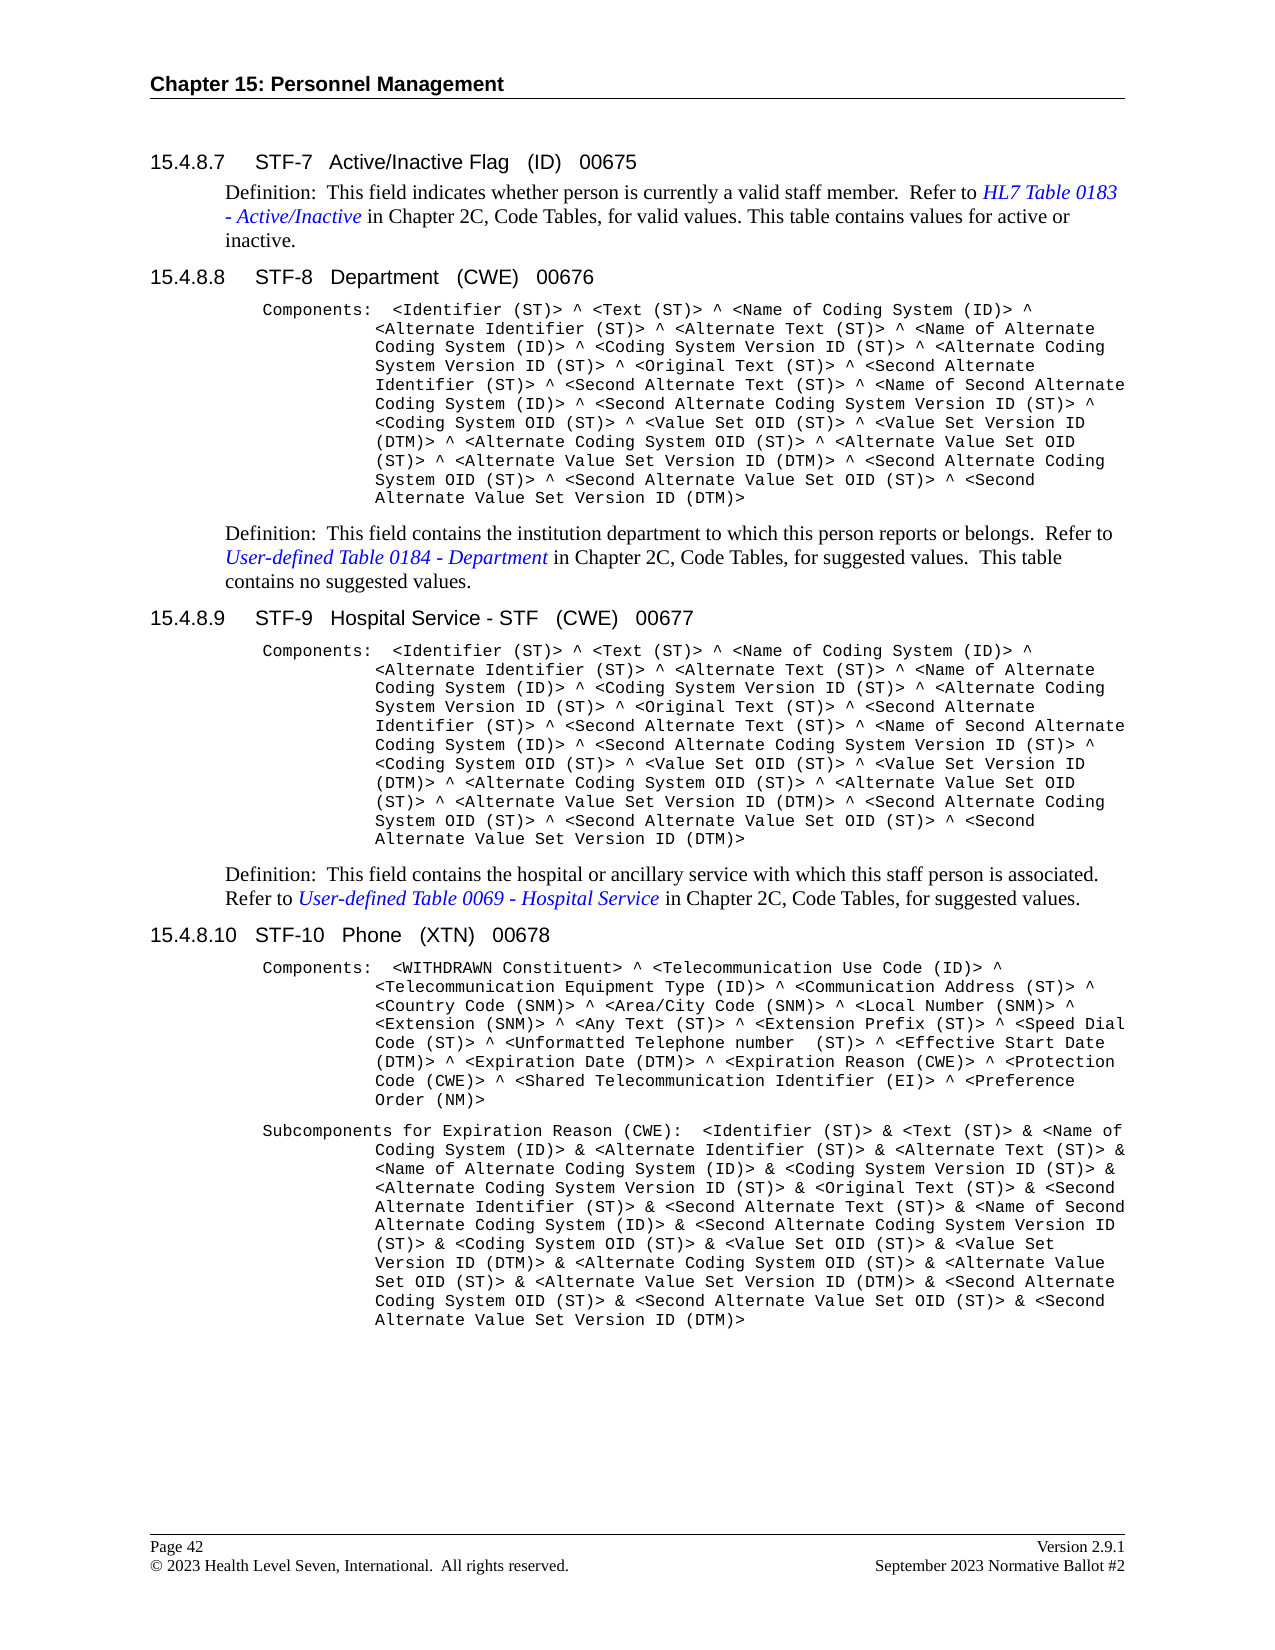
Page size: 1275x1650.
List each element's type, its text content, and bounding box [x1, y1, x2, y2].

subtitle STF-9 Hospital Service - STF (CWE) 00677 [150, 606, 1125, 630]
text Definition: This field contains the institution department to which this person reports or belongs. Refer to User-defined Table 0184 - Department in Chapter 2C, Code Tables, for suggested values. This table contains no suggested values. [225, 521, 1125, 593]
text Components: <WITHDRAWN Constituent> ^ <Telecommunication Use Code (ID)> ^ <Telecommunication Equipment Type (ID)> ^ <Communication Address (ST)> ^ <Country Code (SNM)> ^ <Area/City Code (SNM)> ^ <Local Number (SNM)> ^ <Extension (SNM)> ^ <Any Text (ST)> ^ <Extension Prefix (ST)> ^ <Speed Dial Code (ST)> ^ <Unformatted Telephone number (ST)> ^ <Effective Start Date (DTM)> ^ <Expiration Date (DTM)> ^ <Expiration Reason (CWE)> ^ <Protection Code (CWE)> ^ <Shared Telecommunication Identifier (EI)> ^ <Preference Order (NM)> [262, 959, 1125, 1110]
text Definition: This field contains the hospital or ancillary service with which this staff person is associated. Refer to User-defined Table 0069 - Hospital Service in Chapter 2C, Code Tables, for suggested values. [225, 862, 1125, 910]
subtitle STF-7 Active/Inactive Flag (ID) 00675 [150, 150, 1125, 174]
subtitle STF-10 Phone (XTN) 00678 [150, 923, 1125, 947]
text Definition: This field indicates whether person is currently a valid staff member. Refer to HL7 Table 0183 - Active/Inactive in Chapter 2C, Code Tables, for valid values. This table contains values for active or inactive. [225, 180, 1125, 252]
text Subcomponents for Expiration Reason (CWE): <Identifier (ST)> & <Text (ST)> & <Name of Coding System (ID)> & <Alternate Identifier (ST)> & <Alternate Text (ST)> & <Name of Alternate Coding System (ID)> & <Coding System Version ID (ST)> & <Alternate Coding System Version ID (ST)> & <Original Text (ST)> & <Second Alternate Identifier (ST)> & <Second Alternate Text (ST)> & <Name of Second Alternate Coding System (ID)> & <Second Alternate Coding System Version ID (ST)> & <Coding System OID (ST)> & <Value Set OID (ST)> & <Value Set Version ID (DTM)> & <Alternate Coding System OID (ST)> & <Alternate Value Set OID (ST)> & <Alternate Value Set Version ID (DTM)> & <Second Alternate Coding System OID (ST)> & <Second Alternate Value Set OID (ST)> & <Second Alternate Value Set Version ID (DTM)> [262, 1123, 1125, 1330]
subtitle STF-8 Department (CWE) 00676 [150, 265, 1125, 289]
